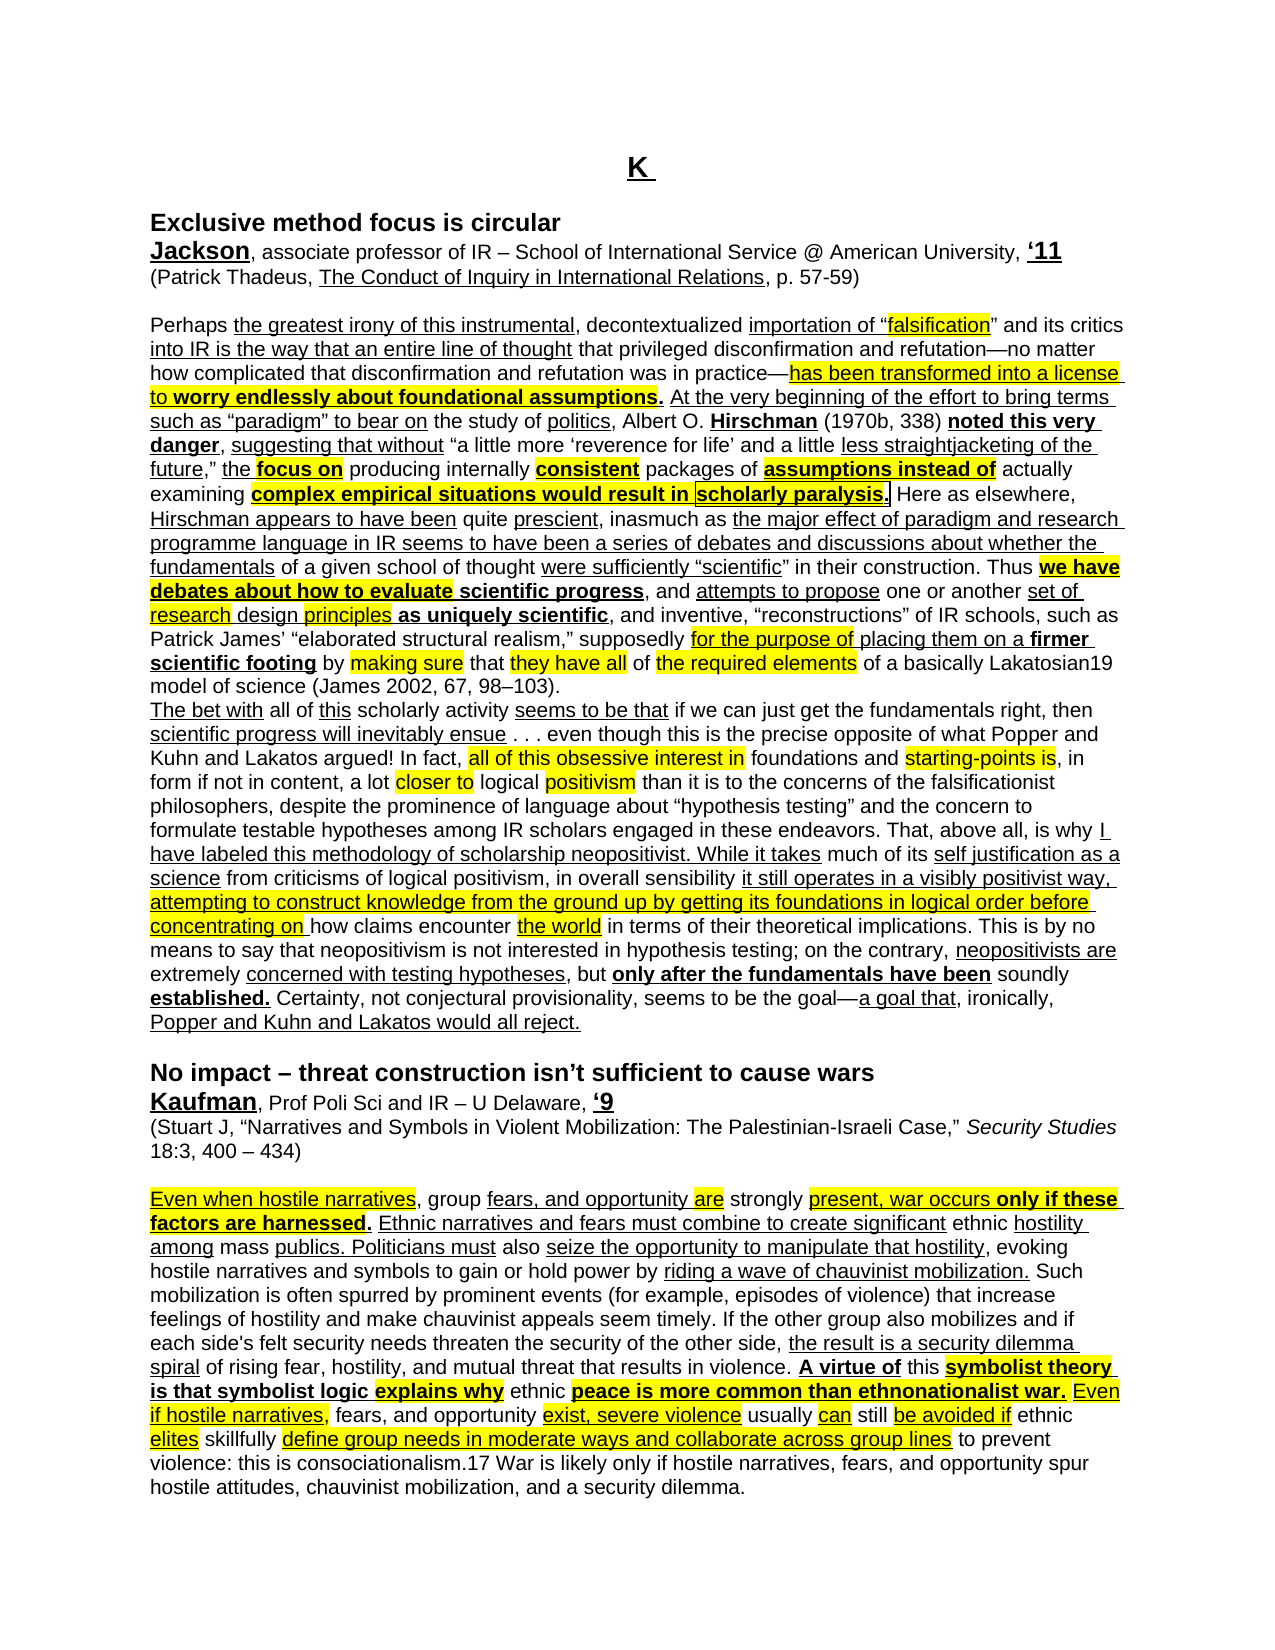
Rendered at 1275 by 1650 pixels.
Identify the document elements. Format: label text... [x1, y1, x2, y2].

subtitle No impact – threat construction isn’t sufficient to cause wars [150, 1058, 1125, 1086]
text (Patrick Thadeus, The Conduct of Inquiry in International Relations, p. 57-59) [150, 265, 1125, 289]
text Even when hostile narratives, group fears, and opportunity are strongly present, war occurs only if these factors are harnessed. Ethnic narratives and fears must combine to create significant ethnic hostility among mass publics. Politicians must also seize the opportunity to manipulate that hostility, evoking hostile narratives and symbols to gain or hold power by riding a wave of chauvinist mobilization. Such mobilization is often spurred by prominent events (for example, episodes of violence) that increase feelings of hostility and make chauvinist appeals seem timely. If the other group also mobilizes and if each side's felt security needs threaten the security of the other side, the result is a security dilemma spiral of rising fear, hostility, and mutual threat that results in violence. A virtue of this symbolist theory is that symbolist logic explains why ethnic peace is more common than ethnonationalist war. Even if hostile narratives, fears, and opportunity exist, severe violence usually can still be avoided if ethnic elites skillfully define group needs in moderate ways and collaborate across group lines to prevent violence: this is consociationalism.17 War is likely only if hostile narratives, fears, and opportunity spur hostile attitudes, chauvinist mobilization, and a security dilemma. [150, 1187, 1125, 1498]
text Kaufman, Prof Poli Sci and IR – U Delaware, ‘9 [150, 1086, 1125, 1115]
subtitle Exclusive method focus is circular [150, 207, 1125, 236]
text Jackson, associate professor of IR – School of International Service @ American University, ‘11 [150, 236, 1125, 265]
text (Stuart J, “Narratives and Symbols in Violent Mobilization: The Palestinian-Israeli Case,” Security Studies 18:3, 400 – 434) [150, 1115, 1125, 1163]
subtitle k [150, 150, 1125, 183]
text Perhaps the greatest irony of this instrumental, decontextualized importation of “falsification” and its critics into IR is the way that an entire line of thought that privileged disconfirmation and refutation—no matter how complicated that disconfirmation and refutation was in practice—has been transformed into a license to worry endlessly about foundational assumptions. At the very beginning of the effort to bring terms such as “paradigm” to bear on the study of politics, Albert O. Hirschman (1970b, 338) noted this very danger, suggesting that without “a little more ‘reverence for life’ and a little less straightjacketing of the future,” the focus on producing internally consistent packages of assumptions instead of actually examining complex empirical situations would result in scholarly paralysis. Here as elsewhere, Hirschman appears to have been quite prescient, inasmuch as the major effect of paradigm and research programme language in IR seems to have been a series of debates and discussions about whether the fundamentals of a given school of thought were sufficiently “scientific” in their construction. Thus we have debates about how to evaluate scientific progress, and attempts to propose one or another set of research design principles as uniquely scientific, and inventive, “reconstructions” of IR schools, such as Patrick James’ “elaborated structural realism,” supposedly for the purpose of placing them on a firmer scientific footing by making sure that they have all of the required elements of a basically Lakatosian19 model of science (James 2002, 67, 98–103). [150, 313, 1125, 698]
text The bet with all of this scholarly activity seems to be that if we can just get the fundamentals right, then scientific progress will inevitably ensue . . . even though this is the precise opposite of what Popper and Kuhn and Lakatos argued! In fact, all of this obsessive interest in foundations and starting-points is, in form if not in content, a lot closer to logical positivism than it is to the concerns of the falsificationist philosophers, despite the prominence of language about “hypothesis testing” and the concern to formulate testable hypotheses among IR scholars engaged in these endeavors. That, above all, is why I have labeled this methodology of scholarship neopositivist. While it takes much of its self justification as a science from criticisms of logical positivism, in overall sensibility it still operates in a visibly positivist way, attempting to construct knowledge from the ground up by getting its foundations in logical order before concentrating on how claims encounter the world in terms of their theoretical implications. This is by no means to say that neopositivism is not interested in hypothesis testing; on the contrary, neopositivists are extremely concerned with testing hypotheses, but only after the fundamentals have been soundly established. Certainty, not conjectural provisionality, seems to be the goal—a goal that, ironically, Popper and Kuhn and Lakatos would all reject. [150, 698, 1125, 1034]
